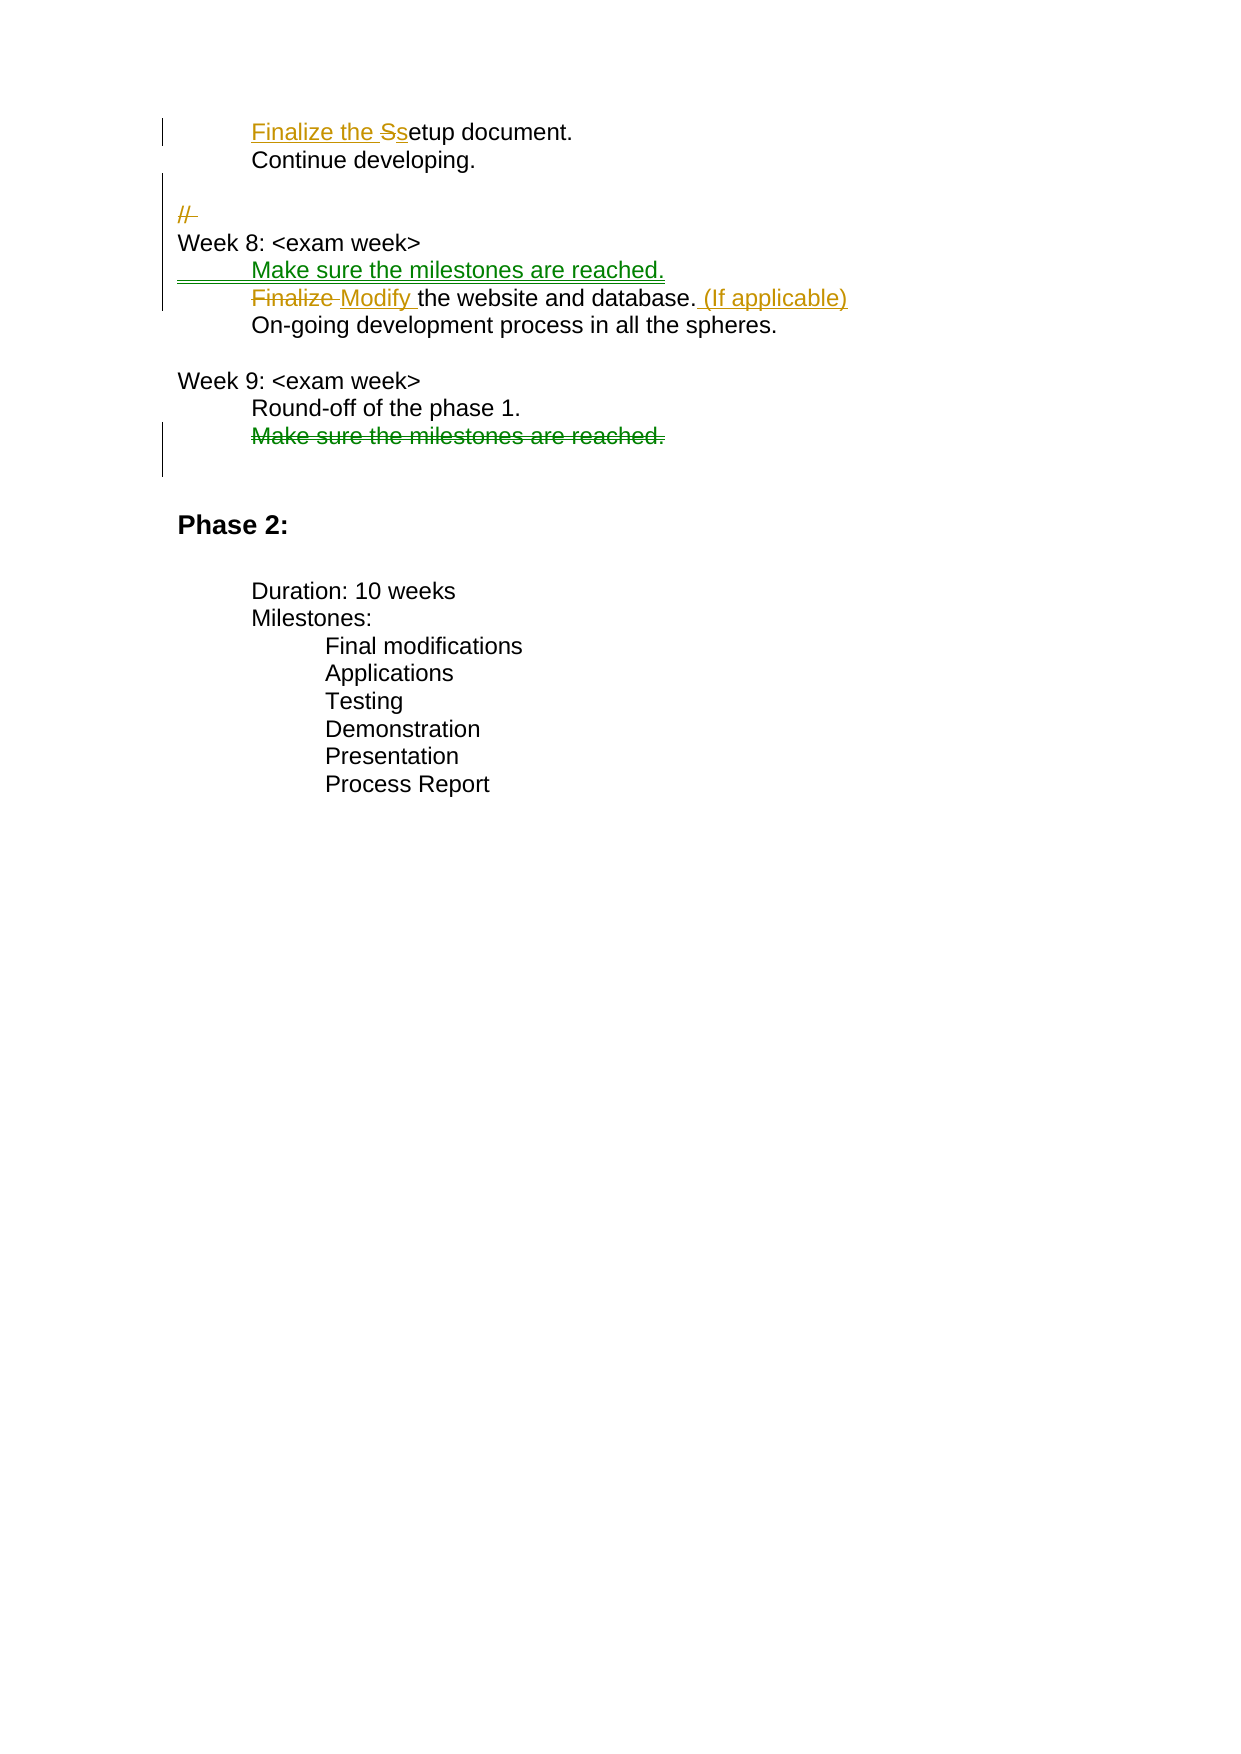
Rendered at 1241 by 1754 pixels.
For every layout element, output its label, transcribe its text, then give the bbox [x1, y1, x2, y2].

text Milestones: [177, 604, 1152, 632]
subtitle Phase 2: [177, 509, 1152, 540]
text Testing [177, 687, 1152, 714]
text Week 9: <exam week> [177, 367, 1152, 394]
text Process Report [177, 770, 1152, 797]
text the website and database. [177, 284, 1152, 311]
text Final modifications [177, 632, 1152, 659]
text Week 8: <exam week> [177, 228, 1152, 256]
text On-going development process in all the spheres. [177, 311, 1152, 339]
text Demonstration [177, 714, 1152, 742]
text Duration: 10 weeks [177, 577, 1152, 604]
text Presentation [177, 742, 1152, 770]
text Round-off of the phase 1. [177, 394, 1152, 422]
text Applications [177, 659, 1152, 687]
text etup document. Continue developing. [177, 118, 1152, 173]
